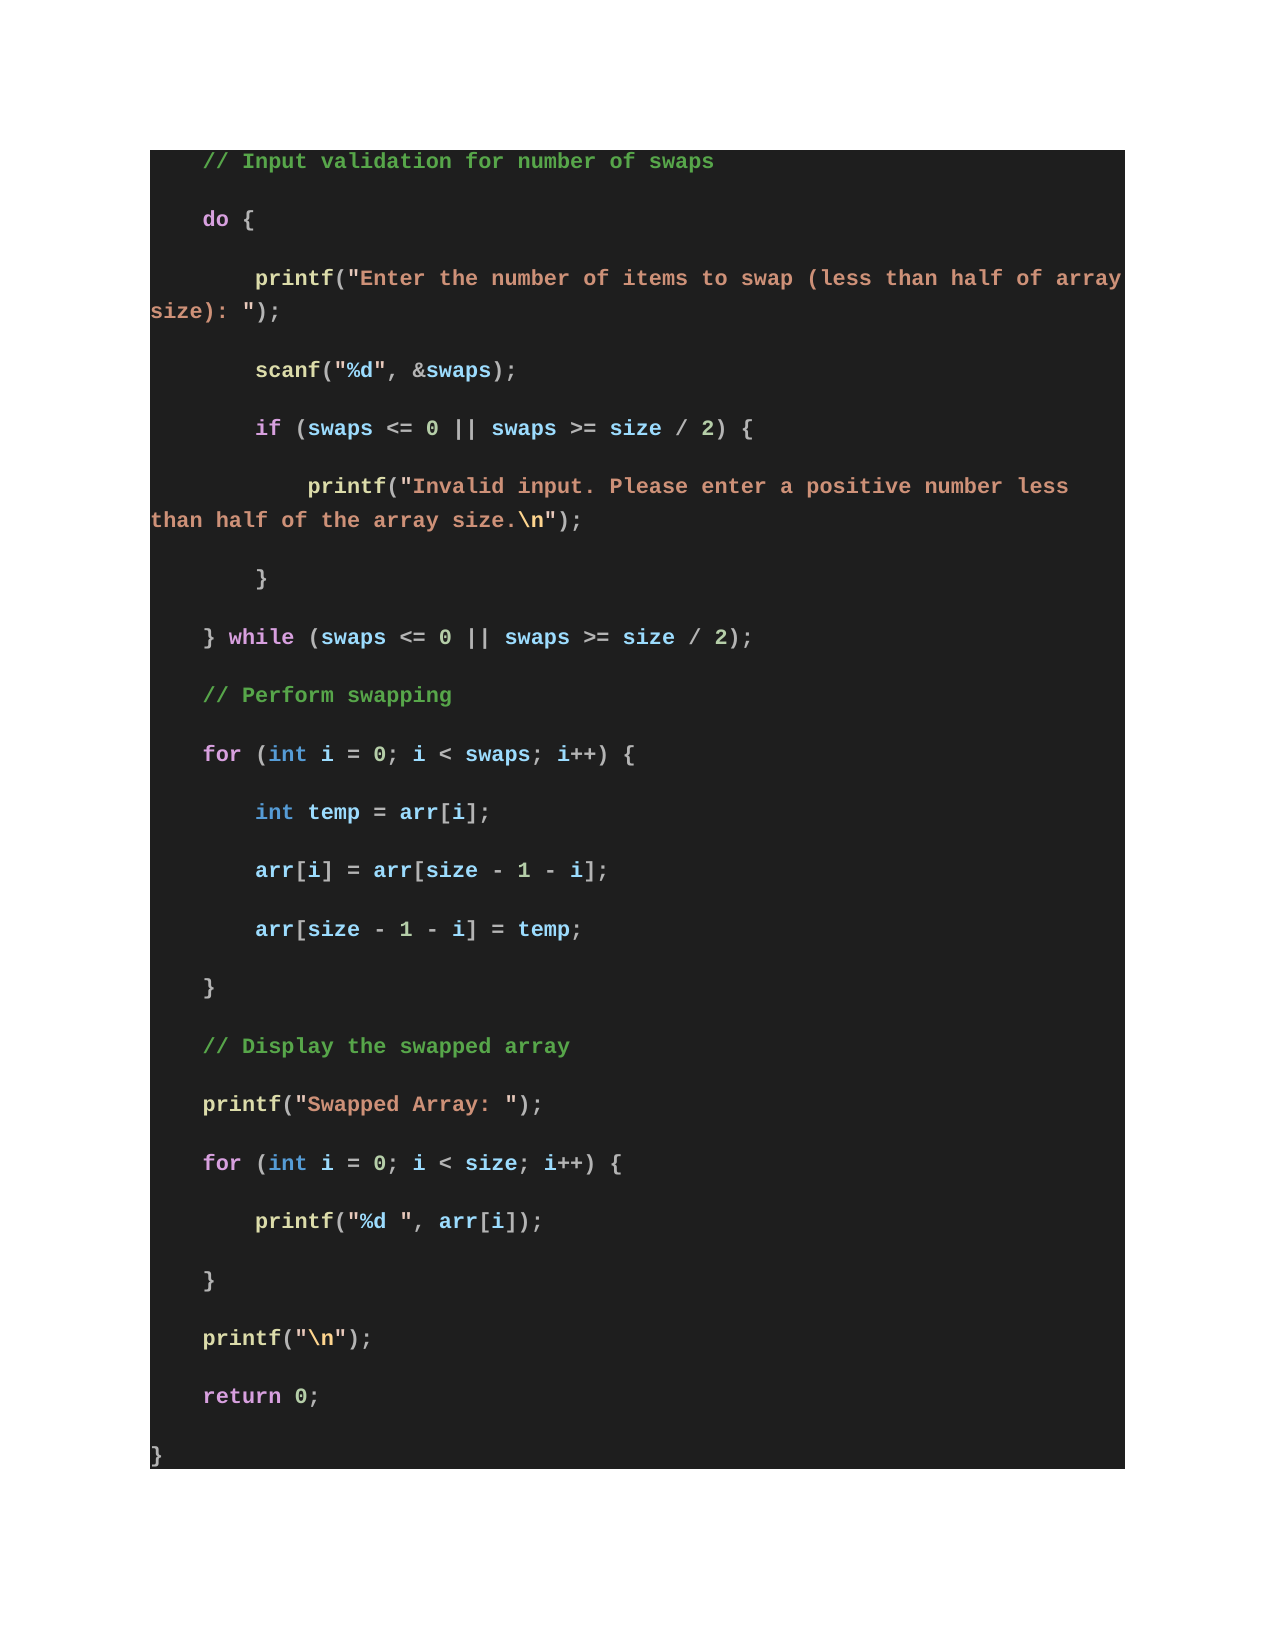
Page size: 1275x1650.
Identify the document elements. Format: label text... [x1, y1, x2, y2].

text printf("Swapped Array: "); [150, 1093, 1125, 1118]
text printf("Enter the number of items to swap (less than half of array size): "); [150, 267, 1125, 325]
text } [150, 1444, 1125, 1469]
text do { [150, 208, 1125, 233]
text printf("Invalid input. Please enter a positive number less than half of the array size.\n"); [150, 476, 1125, 534]
text } while (swaps <= 0 || swaps >= size / 2); [150, 626, 1125, 651]
text printf("\n"); [150, 1327, 1125, 1352]
text return 0; [150, 1386, 1125, 1410]
text printf("%d ", arr[i]); [150, 1210, 1125, 1235]
text for (int i = 0; i < size; i++) { [150, 1152, 1125, 1177]
text for (int i = 0; i < swaps; i++) { [150, 743, 1125, 768]
text arr[i] = arr[size - 1 - i]; [150, 860, 1125, 884]
text // Display the swapped array [150, 1035, 1125, 1060]
text } [150, 567, 1125, 592]
text if (swaps <= 0 || swaps >= size / 2) { [150, 417, 1125, 442]
text // Input validation for number of swaps [150, 150, 1125, 175]
text } [150, 1269, 1125, 1293]
text // Perform swapping [150, 684, 1125, 709]
text } [150, 977, 1125, 1001]
text int temp = arr[i]; [150, 801, 1125, 826]
text scanf("%d", &swaps); [150, 359, 1125, 383]
text arr[size - 1 - i] = temp; [150, 918, 1125, 943]
